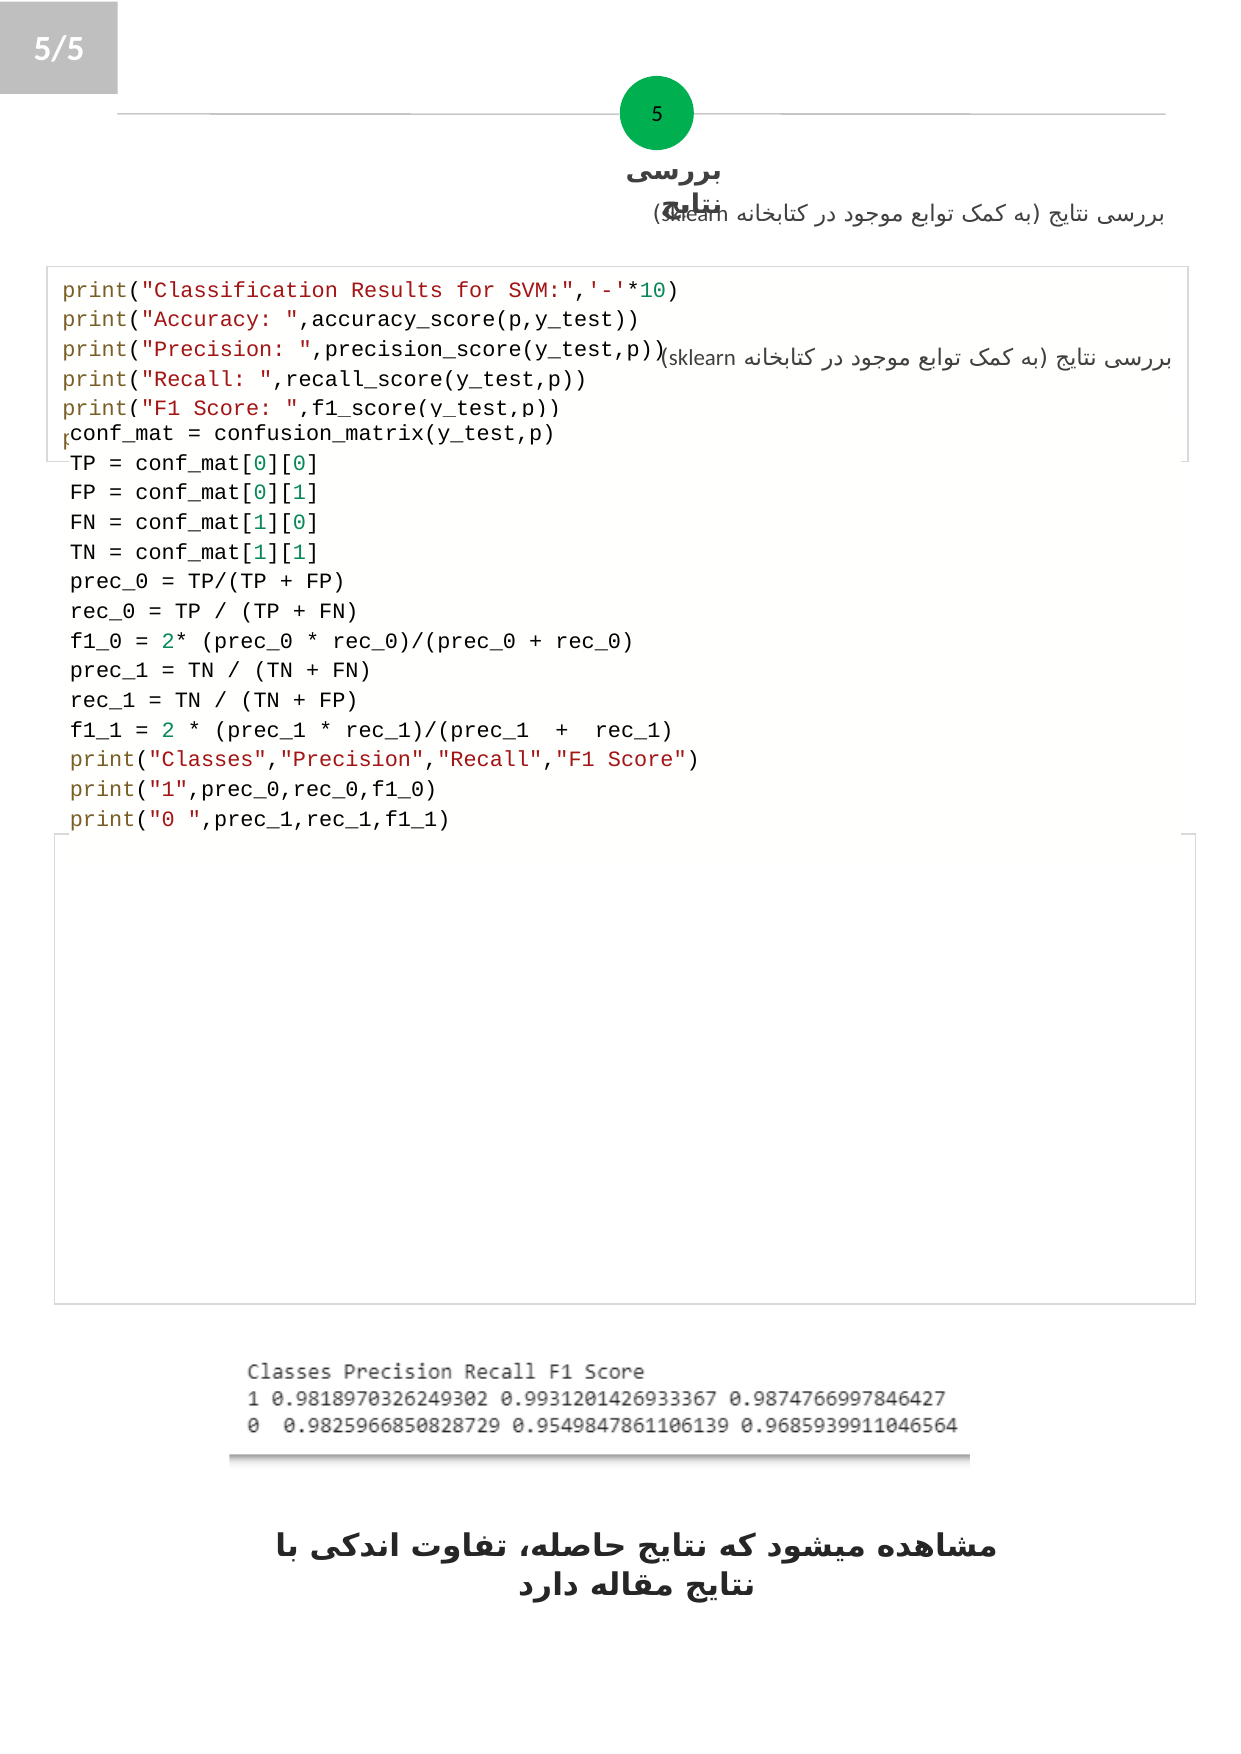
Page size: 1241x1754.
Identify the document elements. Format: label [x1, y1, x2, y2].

picture [229, 1350, 970, 1468]
